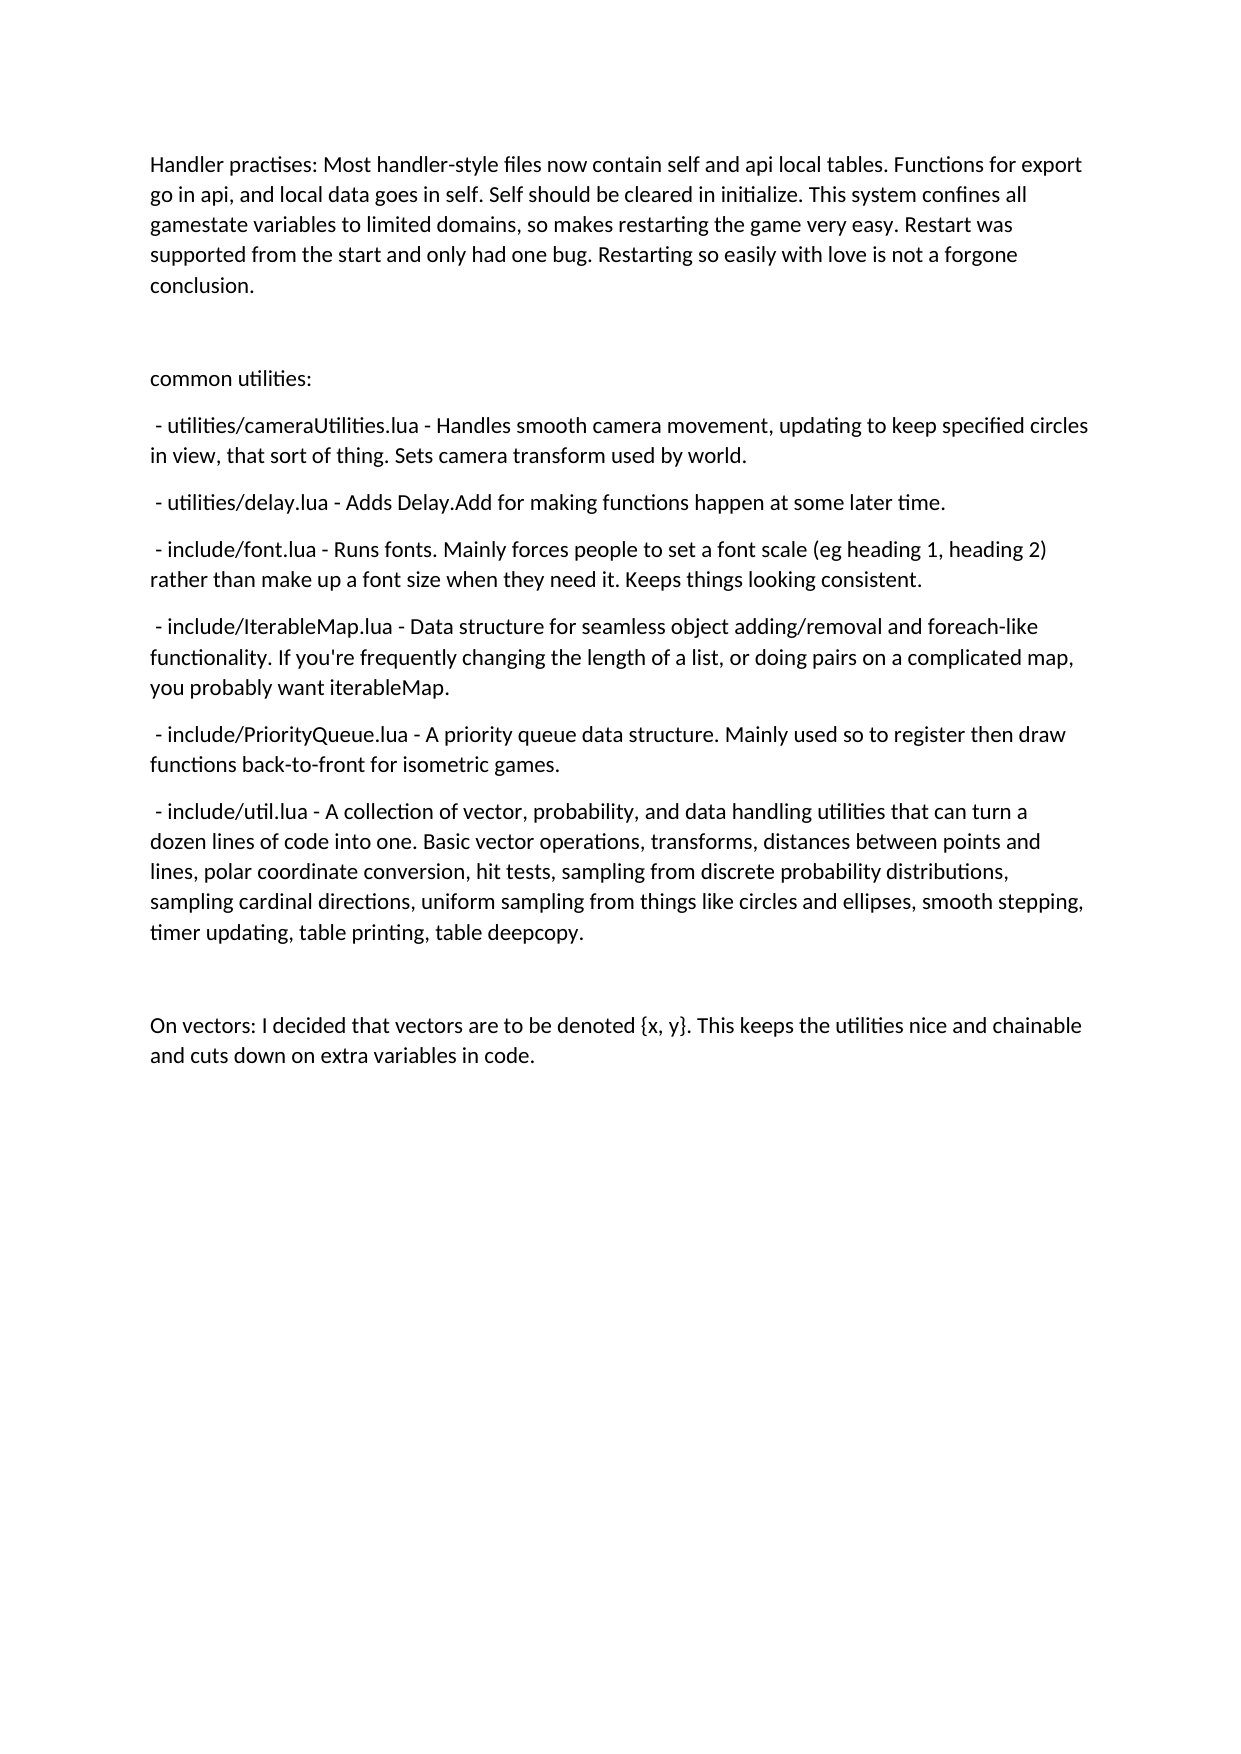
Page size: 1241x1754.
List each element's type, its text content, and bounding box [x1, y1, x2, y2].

text - include/IterableMap.lua - Data structure for seamless object adding/removal and foreach-like functionality. If you're frequently changing the length of a list, or doing pairs on a complicated map, you probably want iterableMap. [150, 612, 1090, 701]
text - utilities/delay.lua - Adds Delay.Add for making functions happen at some later time. [150, 488, 1090, 517]
text - include/font.lua - Runs fonts. Mainly forces people to set a font scale (eg heading 1, heading 2) rather than make up a font size when they need it. Keeps things looking consistent. [150, 535, 1090, 594]
text On vectors: I decided that vectors are to be denoted {x, y}. This keeps the utilities nice and chainable and cuts down on extra variables in code. [150, 1011, 1090, 1070]
text Handler practises: Most handler-style files now contain self and api local tables. Functions for export go in api, and local data goes in self. Self should be cleared in initialize. This system confines all gamestate variables to limited domains, so makes restarting the game very easy. Restart was supported from the start and only had one bug. Restarting so easily with love is not a forgone conclusion. [150, 150, 1090, 299]
text common utilities: [150, 364, 1090, 393]
text - include/PriorityQueue.lua - A priority queue data structure. Mainly used so to register then draw functions back-to-front for isometric games. [150, 720, 1090, 778]
text - include/util.lua - A collection of vector, probability, and data handling utilities that can turn a dozen lines of code into one. Basic vector operations, transforms, distances between points and lines, polar coordinate conversion, hit tests, sampling from discrete probability distributions, sampling cardinal directions, uniform sampling from things like circles and ellipses, smooth stepping, timer updating, table printing, table deepcopy. [150, 797, 1090, 946]
text - utilities/cameraUtilities.lua - Handles smooth camera movement, updating to keep specified circles in view, that sort of thing. Sets camera transform used by world. [150, 411, 1090, 470]
